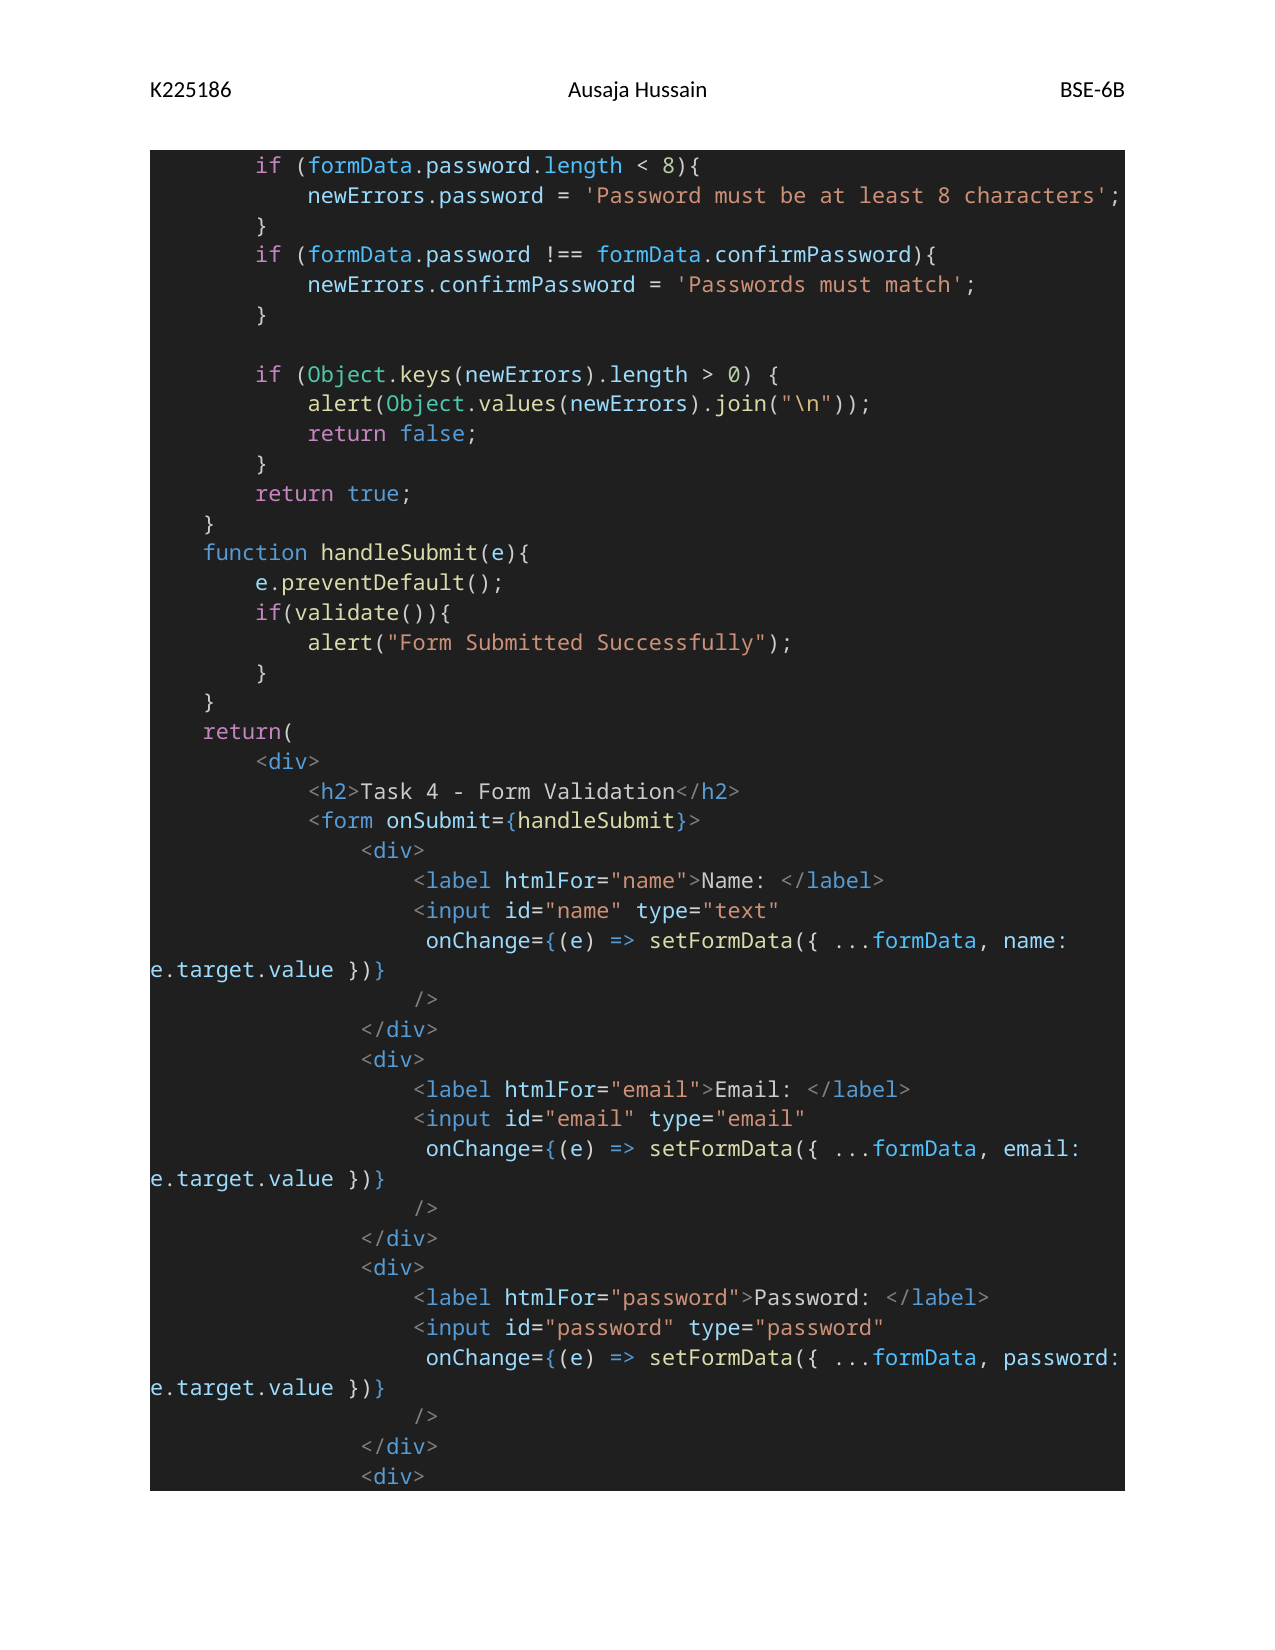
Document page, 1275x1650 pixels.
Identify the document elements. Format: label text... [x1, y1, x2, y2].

text </div> [150, 1222, 1125, 1252]
text <div> [150, 746, 1125, 776]
text } [150, 656, 1125, 686]
text <div> [150, 1461, 1125, 1491]
text /> [150, 984, 1125, 1014]
text <h2>Task 4 - Form Validation</h2> [150, 776, 1125, 805]
text } [150, 299, 1125, 329]
text } [150, 448, 1125, 478]
text return true; [150, 478, 1125, 507]
text /> [150, 1401, 1125, 1431]
text <div> [150, 1252, 1125, 1282]
text onChange={(e) => setFormData({ ...formData, password: e.target.value })} [150, 1342, 1125, 1401]
text } [150, 507, 1125, 537]
text if (formData.password !== formData.confirmPassword){ [150, 239, 1125, 269]
text <input id="password" type="password" [150, 1312, 1125, 1342]
text <form onSubmit={handleSubmit}> [150, 805, 1125, 835]
text <div> [150, 835, 1125, 865]
text } [150, 686, 1125, 716]
text newErrors.confirmPassword = 'Passwords must match'; [150, 269, 1125, 299]
text alert("Form Submitted Successfully"); [150, 627, 1125, 656]
text alert(Object.values(newErrors).join("\n")); [150, 388, 1125, 418]
text if(validate()){ [150, 597, 1125, 627]
text <input id="email" type="email" [150, 1103, 1125, 1133]
text return false; [150, 418, 1125, 448]
text </div> [150, 1014, 1125, 1044]
text newErrors.password = 'Password must be at least 8 characters'; [150, 180, 1125, 209]
text return( [150, 716, 1125, 746]
text <label htmlFor="password">Password: </label> [150, 1282, 1125, 1312]
text e.preventDefault(); [150, 567, 1125, 597]
text onChange={(e) => setFormData({ ...formData, name: e.target.value })} [150, 924, 1125, 984]
text onChange={(e) => setFormData({ ...formData, email: e.target.value })} [150, 1133, 1125, 1193]
text <label htmlFor="email">Email: </label> [150, 1073, 1125, 1103]
text <div> [150, 1044, 1125, 1073]
text <input id="name" type="text" [150, 895, 1125, 924]
text if (Object.keys(newErrors).length > 0) { [150, 358, 1125, 388]
text } [150, 209, 1125, 239]
text </div> [150, 1431, 1125, 1461]
text <label htmlFor="name">Name: </label> [150, 865, 1125, 895]
text /> [150, 1193, 1125, 1222]
text if (formData.password.length < 8){ [150, 150, 1125, 180]
text function handleSubmit(e){ [150, 537, 1125, 567]
